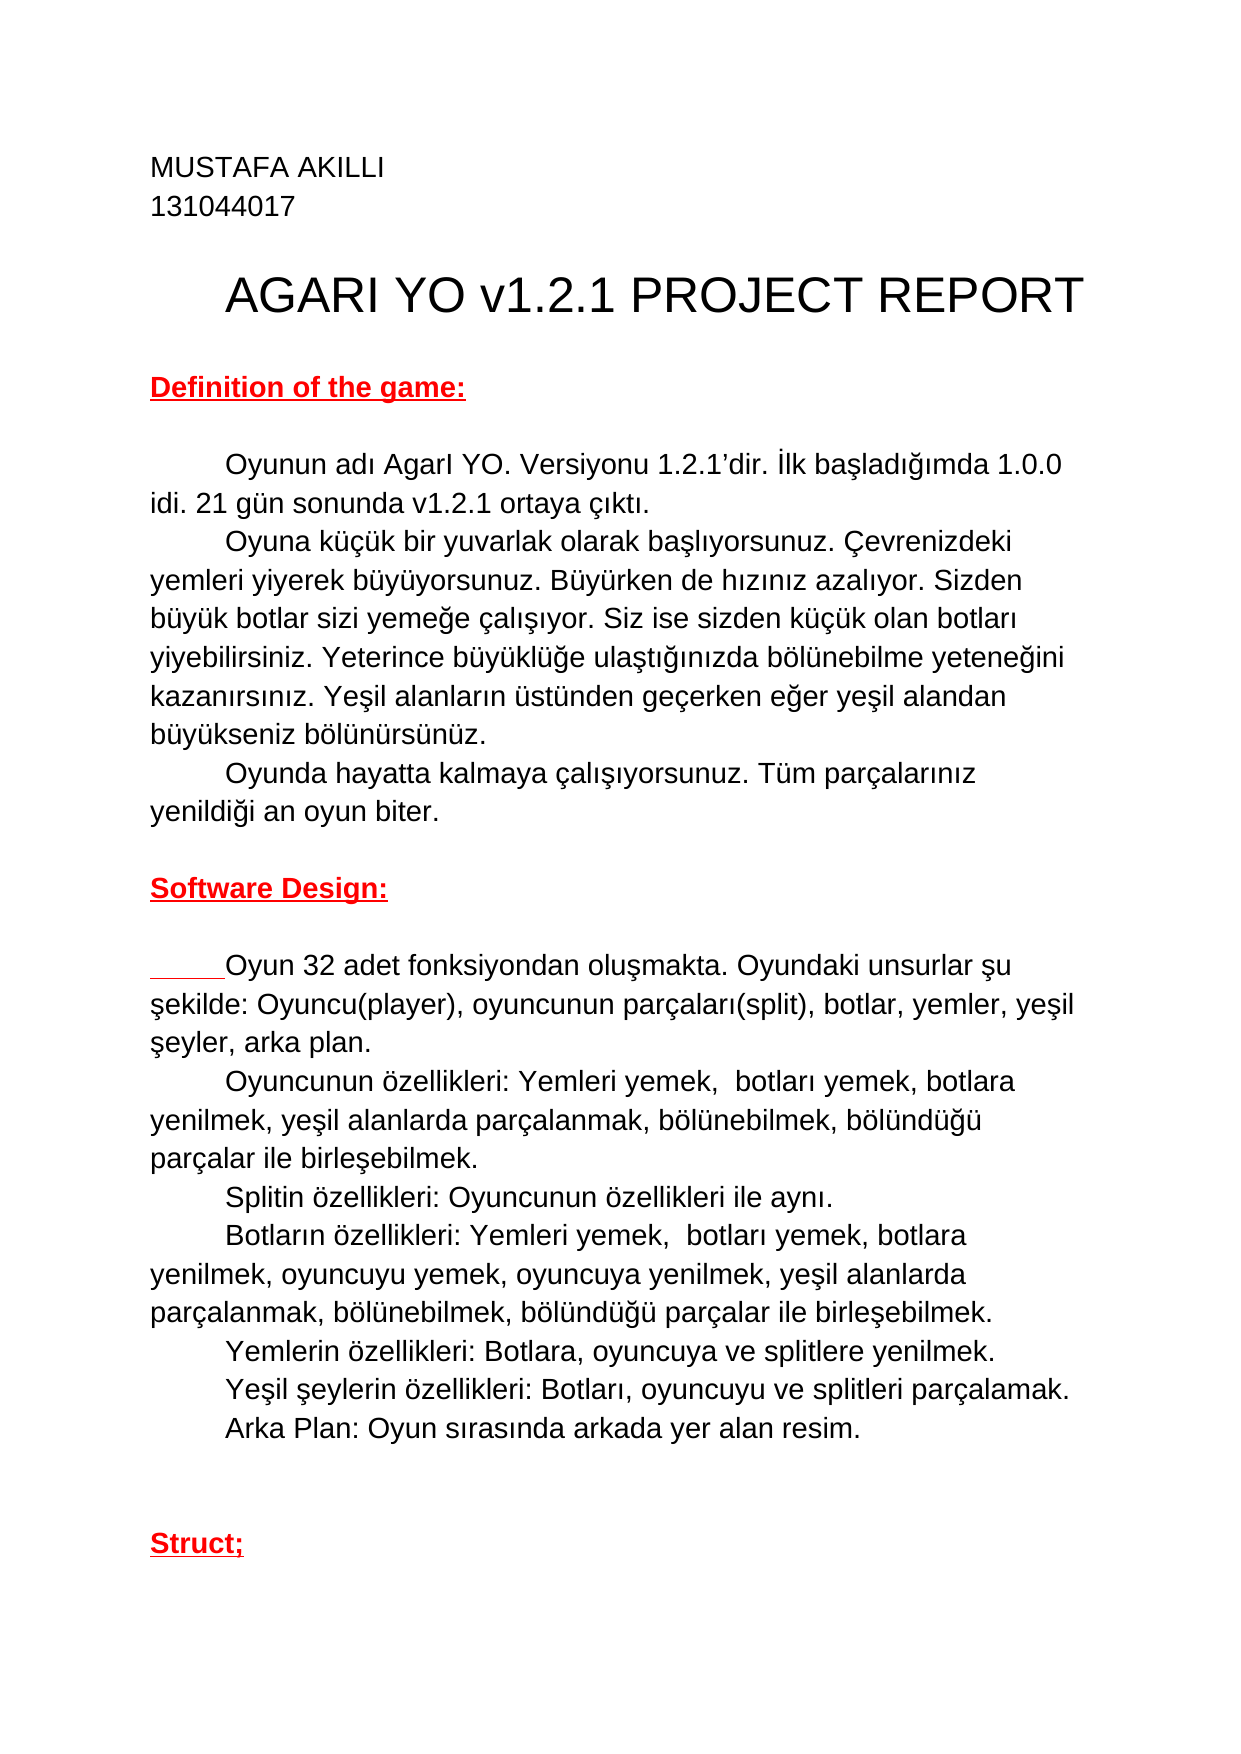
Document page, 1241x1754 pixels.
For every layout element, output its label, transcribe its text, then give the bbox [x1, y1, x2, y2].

text Struct; [150, 1526, 1090, 1560]
text Oyuna küçük bir yuvarlak olarak başlıyorsunuz. Çevrenizdeki yemleri yiyerek büyüyorsunuz. Büyürken de hızınız azalıyor. Sizden büyük botlar sizi yemeğe çalışıyor. Siz ise sizden küçük olan botları yiyebilirsiniz. Yeterince büyüklüğe ulaştığınızda bölünebilme yeteneğini kazanırsınız. Yeşil alanların üstünden geçerken eğer yeşil alandan büyükseniz bölünürsünüz. [150, 524, 1090, 751]
text Definition of the game: [150, 370, 1090, 404]
text MUSTAFA AKILLI [150, 150, 1090, 183]
text AGARI YO v1.2.1 PROJECT REPORT [150, 266, 1090, 323]
text Oyun 32 adet fonksiyondan oluşmakta. Oyundaki unsurlar şu şekilde: Oyuncu(player), oyuncunun parçaları(split), botlar, yemler, yeşil şeyler, arka plan. [150, 948, 1090, 1059]
text Software Design: [150, 871, 1090, 905]
text Oyunda hayatta kalmaya çalışıyorsunuz. Tüm parçalarınız yenildiği an oyun biter. [150, 756, 1090, 828]
text Splitin özellikleri: Oyuncunun özellikleri ile aynı. [150, 1179, 1090, 1213]
text Yemlerin özellikleri: Botlara, oyuncuya ve splitlere yenilmek. [150, 1334, 1090, 1367]
text Oyuncunun özellikleri: Yemleri yemek, botları yemek, botlara yenilmek, yeşil alanlarda parçalanmak, bölünebilmek, bölündüğü parçalar ile birleşebilmek. [150, 1064, 1090, 1174]
text 131044017 [150, 188, 1090, 222]
text Oyunun adı AgarI YO. Versiyonu 1.2.1’dir. İlk başladığımda 1.0.0 idi. 21 gün sonunda v1.2.1 ortaya çıktı. [150, 447, 1090, 519]
text Arka Plan: Oyun sırasında arkada yer alan resim. [150, 1411, 1090, 1444]
text Yeşil şeylerin özellikleri: Botları, oyuncuyu ve splitleri parçalamak. [150, 1372, 1090, 1406]
text Botların özellikleri: Yemleri yemek, botları yemek, botlara yenilmek, oyuncuyu yemek, oyuncuya yenilmek, yeşil alanlarda parçalanmak, bölünebilmek, bölündüğü parçalar ile birleşebilmek. [150, 1218, 1090, 1329]
